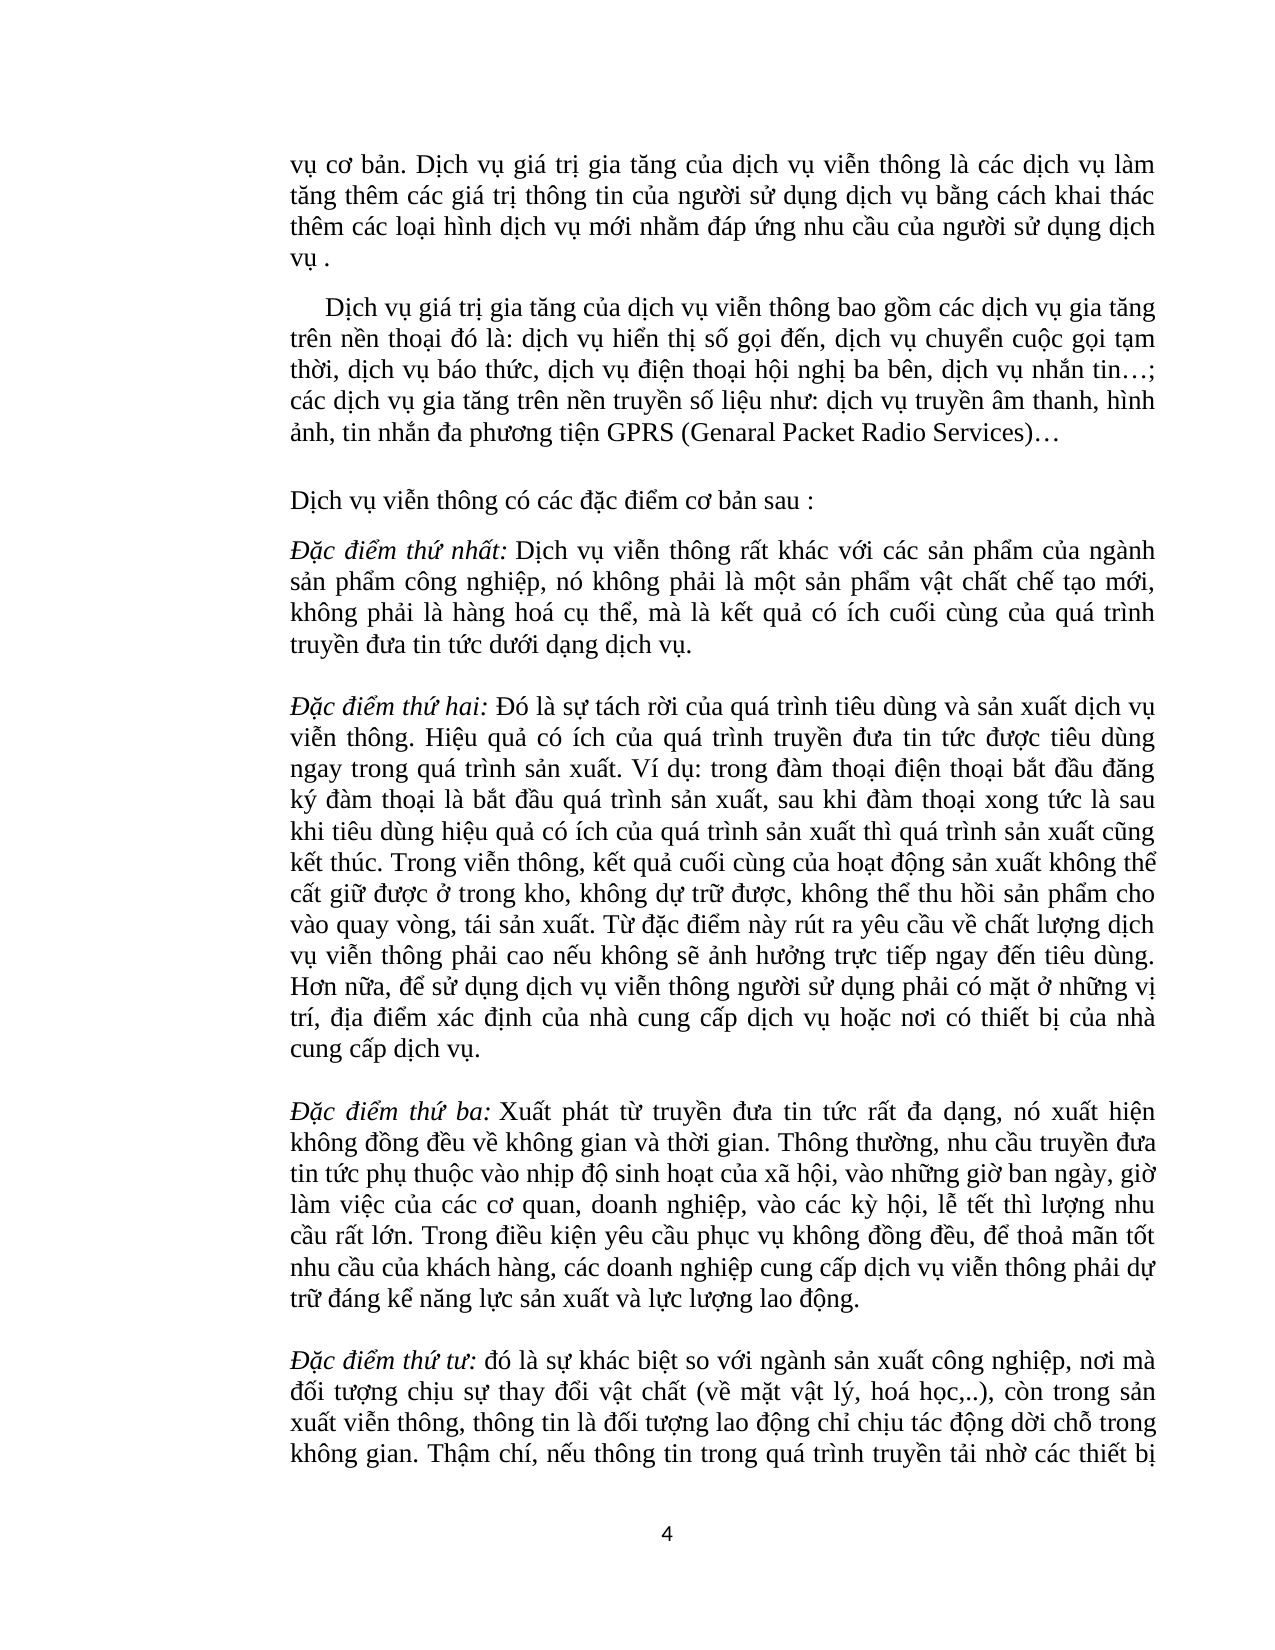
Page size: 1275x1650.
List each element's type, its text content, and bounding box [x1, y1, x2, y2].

text Đặc điểm thứ ba: Xuất phát từ truyền đưa tin tức rất đa dạng, nó xuất hiện không đồng đều về không gian và thời gian. Thông thường, nhu cầu truyền đưa tin tức phụ thuộc vào nhịp độ sinh hoạt của xã hội, vào những giờ ban ngày, giờ làm việc của các cơ quan, doanh nghiệp, vào các kỳ hội, lễ tết thì lượng nhu cầu rất lớn. Trong điều kiện yêu cầu phục vụ không đồng đều, để thoả mãn tốt nhu cầu của khách hàng, các doanh nghiệp cung cấp dịch vụ viễn thông phải dự trữ đáng kể năng lực sản xuất và lực lượng lao động. [290, 1095, 1157, 1313]
text Đặc điểm thứ nhất: Dịch vụ viễn thông rất khác với các sản phẩm của ngành sản phẩm công nghiệp, nó không phải là một sản phẩm vật chất chế tạo mới, không phải là hàng hoá cụ thể, mà là kết quả có ích cuối cùng của quá trình truyền đưa tin tức dưới dạng dịch vụ. [290, 534, 1157, 659]
subtitle Dịch vụ viễn thông có các đặc điểm cơ bản sau : [290, 478, 1157, 516]
text Đặc điểm thứ hai: Đó là sự tách rời của quá trình tiêu dùng và sản xuất dịch vụ viễn thông. Hiệu quả có ích của quá trình truyền đưa tin tức được tiêu dùng ngay trong quá trình sản xuất. Ví dụ: trong đàm thoại điện thoại bắt đầu đăng ký đàm thoại là bắt đầu quá trình sản xuất, sau khi đàm thoại xong tức là sau khi tiêu dùng hiệu quả có ích của quá trình sản xuất thì quá trình sản xuất cũng kết thúc. Trong viễn thông, kết quả cuối cùng của hoạt động sản xuất không thể cất giữ được ở trong kho, không dự trữ được, không thể thu hồi sản phẩm cho vào quay vòng, tái sản xuất. Từ đặc điểm này rút ra yêu cầu về chất lượng dịch vụ viễn thông phải cao nếu không sẽ ảnh hưởng trực tiếp ngay đến tiêu dùng. Hơn nữa, để sử dụng dịch vụ viễn thông người sử dụng phải có mặt ở những vị trí, địa điểm xác định của nhà cung cấp dịch vụ hoặc nơi có thiết bị của nhà cung cấp dịch vụ. [290, 690, 1157, 1064]
